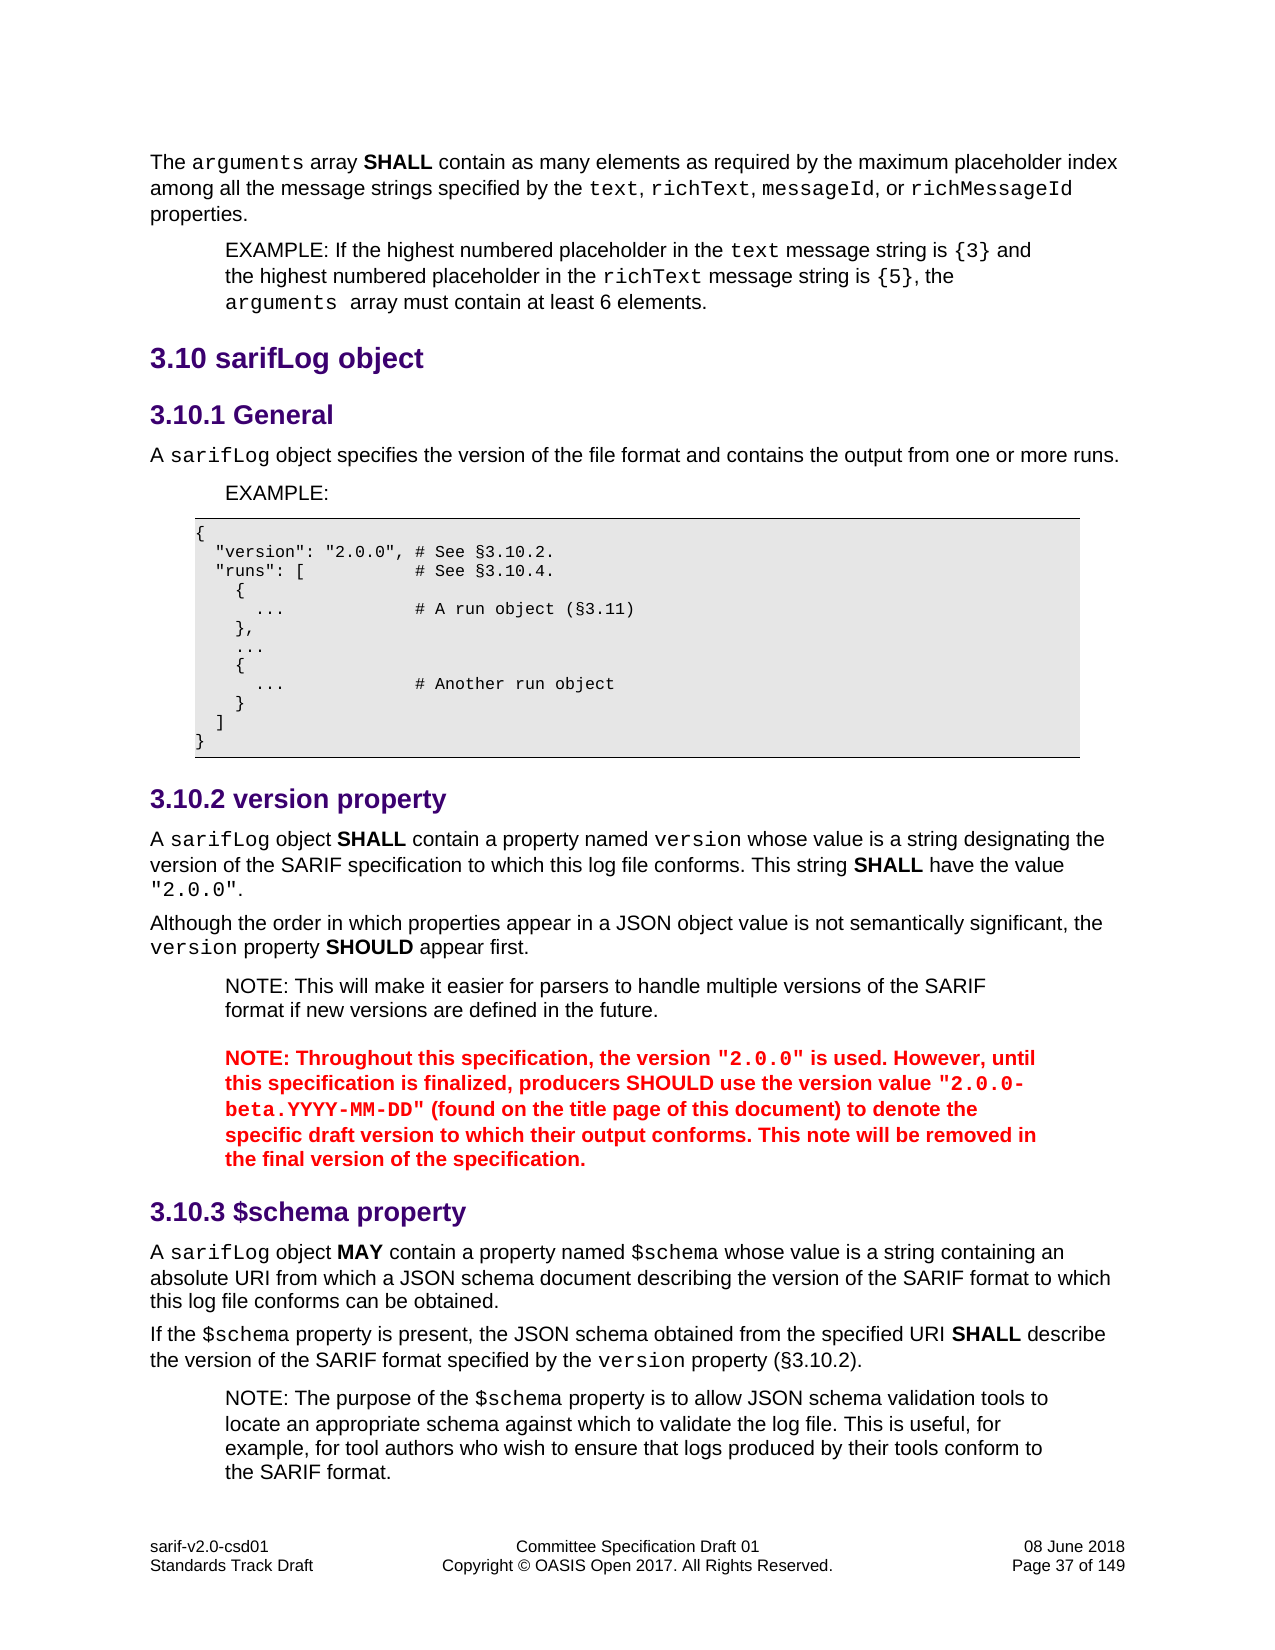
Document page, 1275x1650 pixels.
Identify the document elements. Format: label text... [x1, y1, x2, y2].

text A sarifLog object SHALL contain a property named version whose value is a string designating the version of the SARIF specification to which this log file conforms. This string SHALL have the value "2.0.0". [150, 827, 1125, 903]
text If the $schema property is present, the JSON schema obtained from the specified URI SHALL describe the version of the SARIF format specified by the version property (§3.10.2). [150, 1322, 1125, 1373]
text { [195, 519, 1080, 537]
text ] [195, 706, 1080, 725]
subtitle sarifLog object [150, 341, 1125, 374]
text "runs": [ # See §3.10.4. [195, 555, 1080, 574]
text EXAMPLE: If the highest numbered placeholder in the text message string is {3} and the highest numbered placeholder in the richText message string is {5}, the arguments array must contain at least 6 elements. [225, 238, 1050, 316]
text } [195, 687, 1080, 706]
text NOTE: This will make it easier for parsers to handle multiple versions of the SARIF format if new versions are defined in the future. NOTE: Throughout this specification, the version "2.0.0" is used. However, until this specification is finalized, producers SHOULD use the version value "2.0.0-beta.YYYY-MM-DD" (found on the title page of this document) to denote the specific draft version to which their output conforms. This note will be removed in the final version of the specification. [225, 973, 1050, 1171]
text } [195, 725, 1080, 757]
text The arguments array SHALL contain as many elements as required by the maximum placeholder index among all the message strings specified by the text, richText, messageId, or richMessageId properties. [150, 150, 1125, 226]
text }, [195, 612, 1080, 631]
text ... [195, 631, 1080, 650]
subtitle $schema property [150, 1196, 1125, 1227]
text A sarifLog object specifies the version of the file format and contains the output from one or more runs. [150, 443, 1125, 469]
text NOTE: The purpose of the $schema property is to allow JSON schema validation tools to locate an appropriate schema against which to validate the log file. This is useful, for example, for tool authors who wish to ensure that logs produced by their tools conform to the SARIF format. [225, 1386, 1050, 1483]
text EXAMPLE: [225, 481, 1050, 505]
text { [195, 574, 1080, 593]
text ... # A run object (§3.11) [195, 593, 1080, 612]
text Although the order in which properties appear in a JSON object value is not semantically significant, the version property SHOULD appear first. [150, 911, 1125, 961]
text { [195, 650, 1080, 668]
subtitle version property [150, 783, 1125, 815]
text ... # Another run object [195, 668, 1080, 687]
subtitle General [150, 399, 1125, 430]
text A sarifLog object MAY contain a property named $schema whose value is a string containing an absolute URI from which a JSON schema document describing the version of the SARIF format to which this log file conforms can be obtained. [150, 1239, 1125, 1313]
text "version": "2.0.0", # See §3.10.2. [195, 537, 1080, 555]
